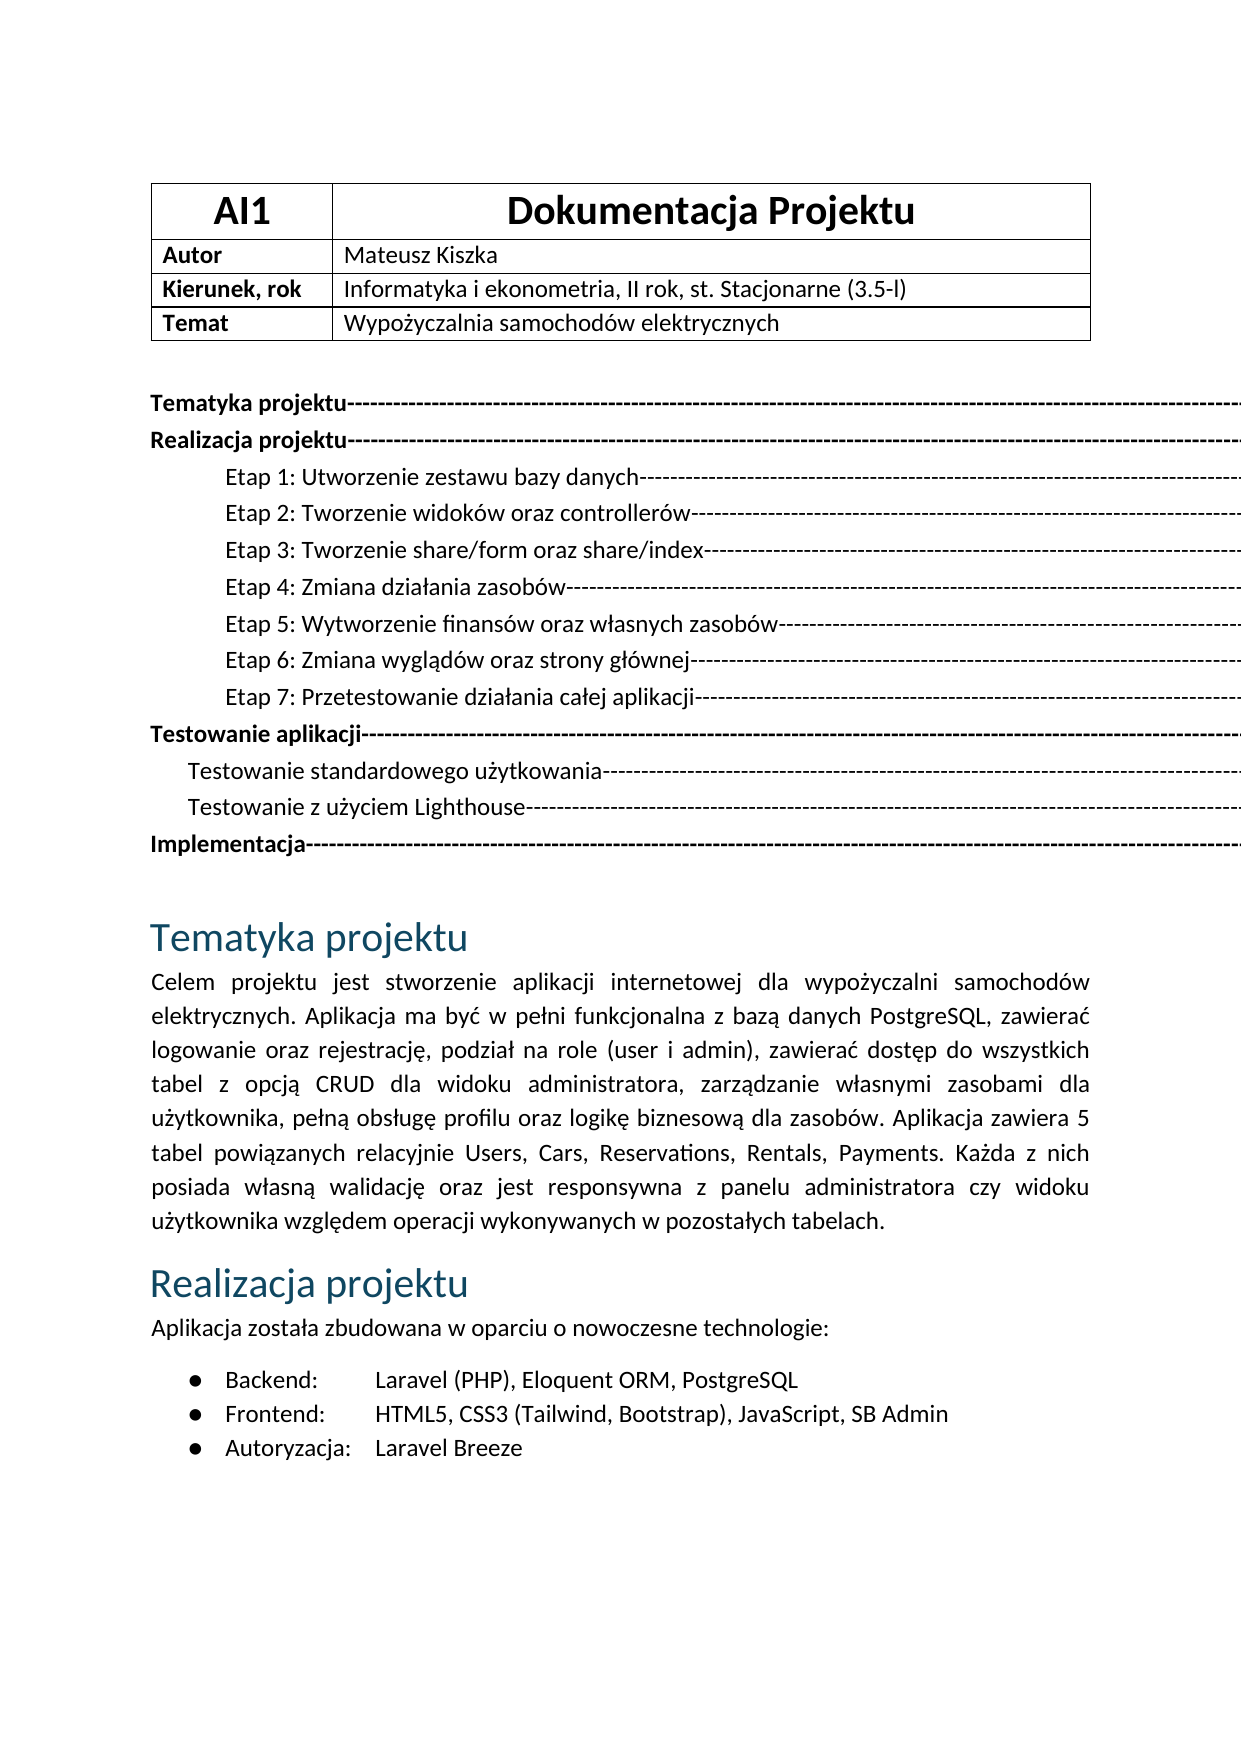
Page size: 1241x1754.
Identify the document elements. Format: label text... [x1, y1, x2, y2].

table_header Dokumentacja Projektu [333, 184, 1090, 239]
table_header AI1 [152, 184, 332, 239]
list Backend: Laravel (PHP), Eloquent ORM, PostgreSQL [188, 1364, 1091, 1394]
subtitle Tematyka projektu [149, 911, 1091, 962]
table_cell Kierunek, rok [152, 274, 332, 306]
table_cell Mateusz Kiszka [333, 240, 1090, 272]
table_cell Informatyka i ekonometria, II rok, st. Stacjonarne (3.5-l) [333, 274, 1090, 306]
list Frontend: HTML5, CSS3 (Tailwind, Bootstrap), JavaScript, SB Admin [188, 1398, 1091, 1429]
text Celem projektu jest stworzenie aplikacji internetowej dla wypożyczalni samochodów elektrycznych. Aplikacja ma być w pełni funkcjonalna z bazą danych PostgreSQL, zawierać logowanie oraz rejestrację, podział na role (user i admin), zawierać dostęp do wszystkich tabel z opcją CRUD dla widoku administratora, zarządzanie własnymi zasobami dla użytkownika, pełną obsługę profilu oraz logikę biznesową dla zasobów. Aplikacja zawiera 5 tabel powiązanych relacyjnie Users, Cars, Reservations, Rentals, Payments. Każda z nich posiada własną walidację oraz jest responsywna z panelu administratora czy widoku użytkownika względem operacji wykonywanych w pozostałych tabelach. [151, 966, 1091, 1236]
list Autoryzacja: Laravel Breeze [188, 1432, 1091, 1463]
table_cell Temat [152, 308, 332, 340]
text Aplikacja została zbudowana w oparciu o nowoczesne technologie: [151, 1312, 1091, 1342]
table_cell Autor [152, 240, 332, 272]
table_cell Wypożyczalnia samochodów elektrycznych [333, 308, 1090, 340]
subtitle Realizacja projektu [149, 1257, 1091, 1308]
